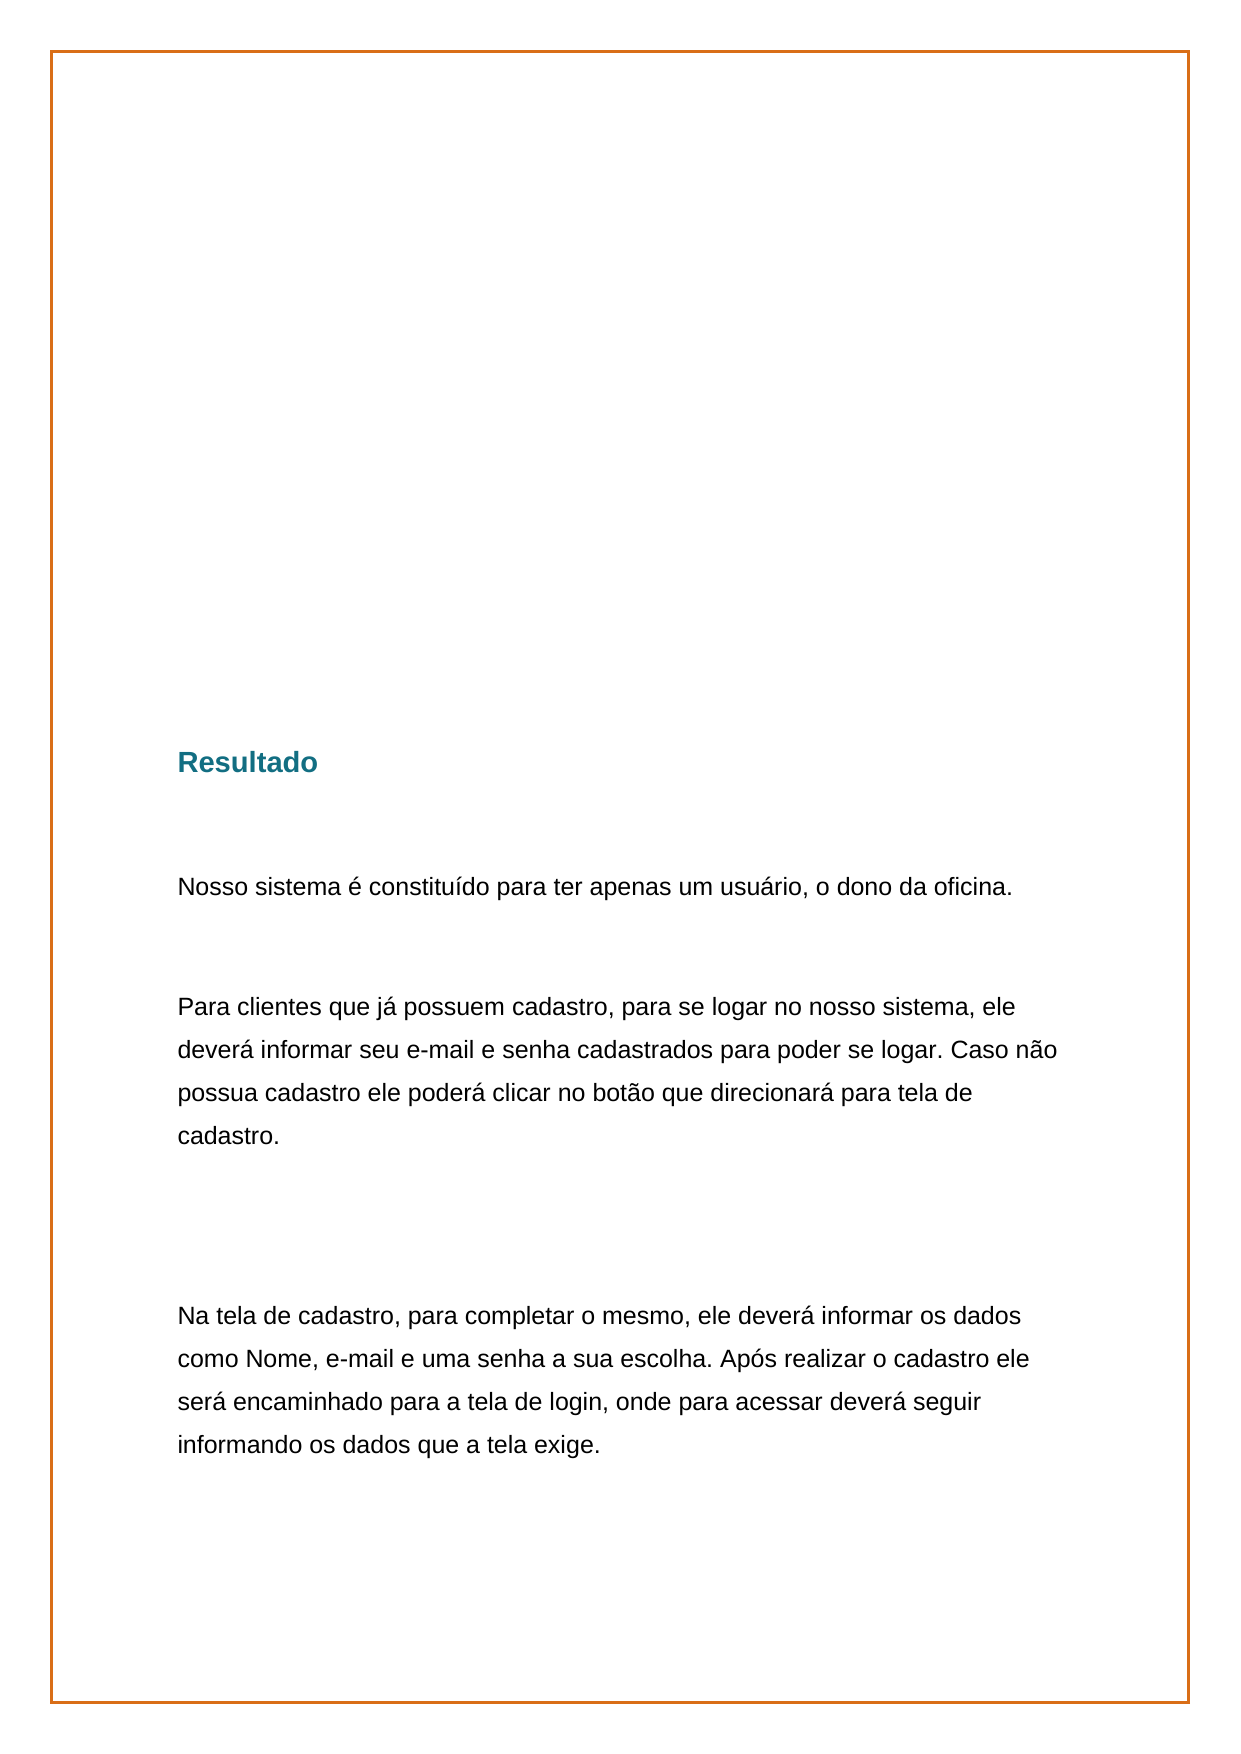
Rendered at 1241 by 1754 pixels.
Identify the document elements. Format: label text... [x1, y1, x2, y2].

text Resultado [177, 746, 1063, 779]
text Para clientes que já possuem cadastro, para se logar no nosso sistema, ele deverá informar seu e-mail e senha cadastrados para poder se logar. Caso não possua cadastro ele poderá clicar no botão que direcionará para tela de cadastro. [177, 992, 1063, 1150]
text Nosso sistema é constituído para ter apenas um usuário, o dono da oficina. [177, 872, 1063, 901]
text Na tela de cadastro, para completar o mesmo, ele deverá informar os dados como Nome, e-mail e uma senha a sua escolha. Após realizar o cadastro ele será encaminhado para a tela de login, onde para acessar deverá seguir informando os dados que a tela exige. [177, 1301, 1063, 1459]
